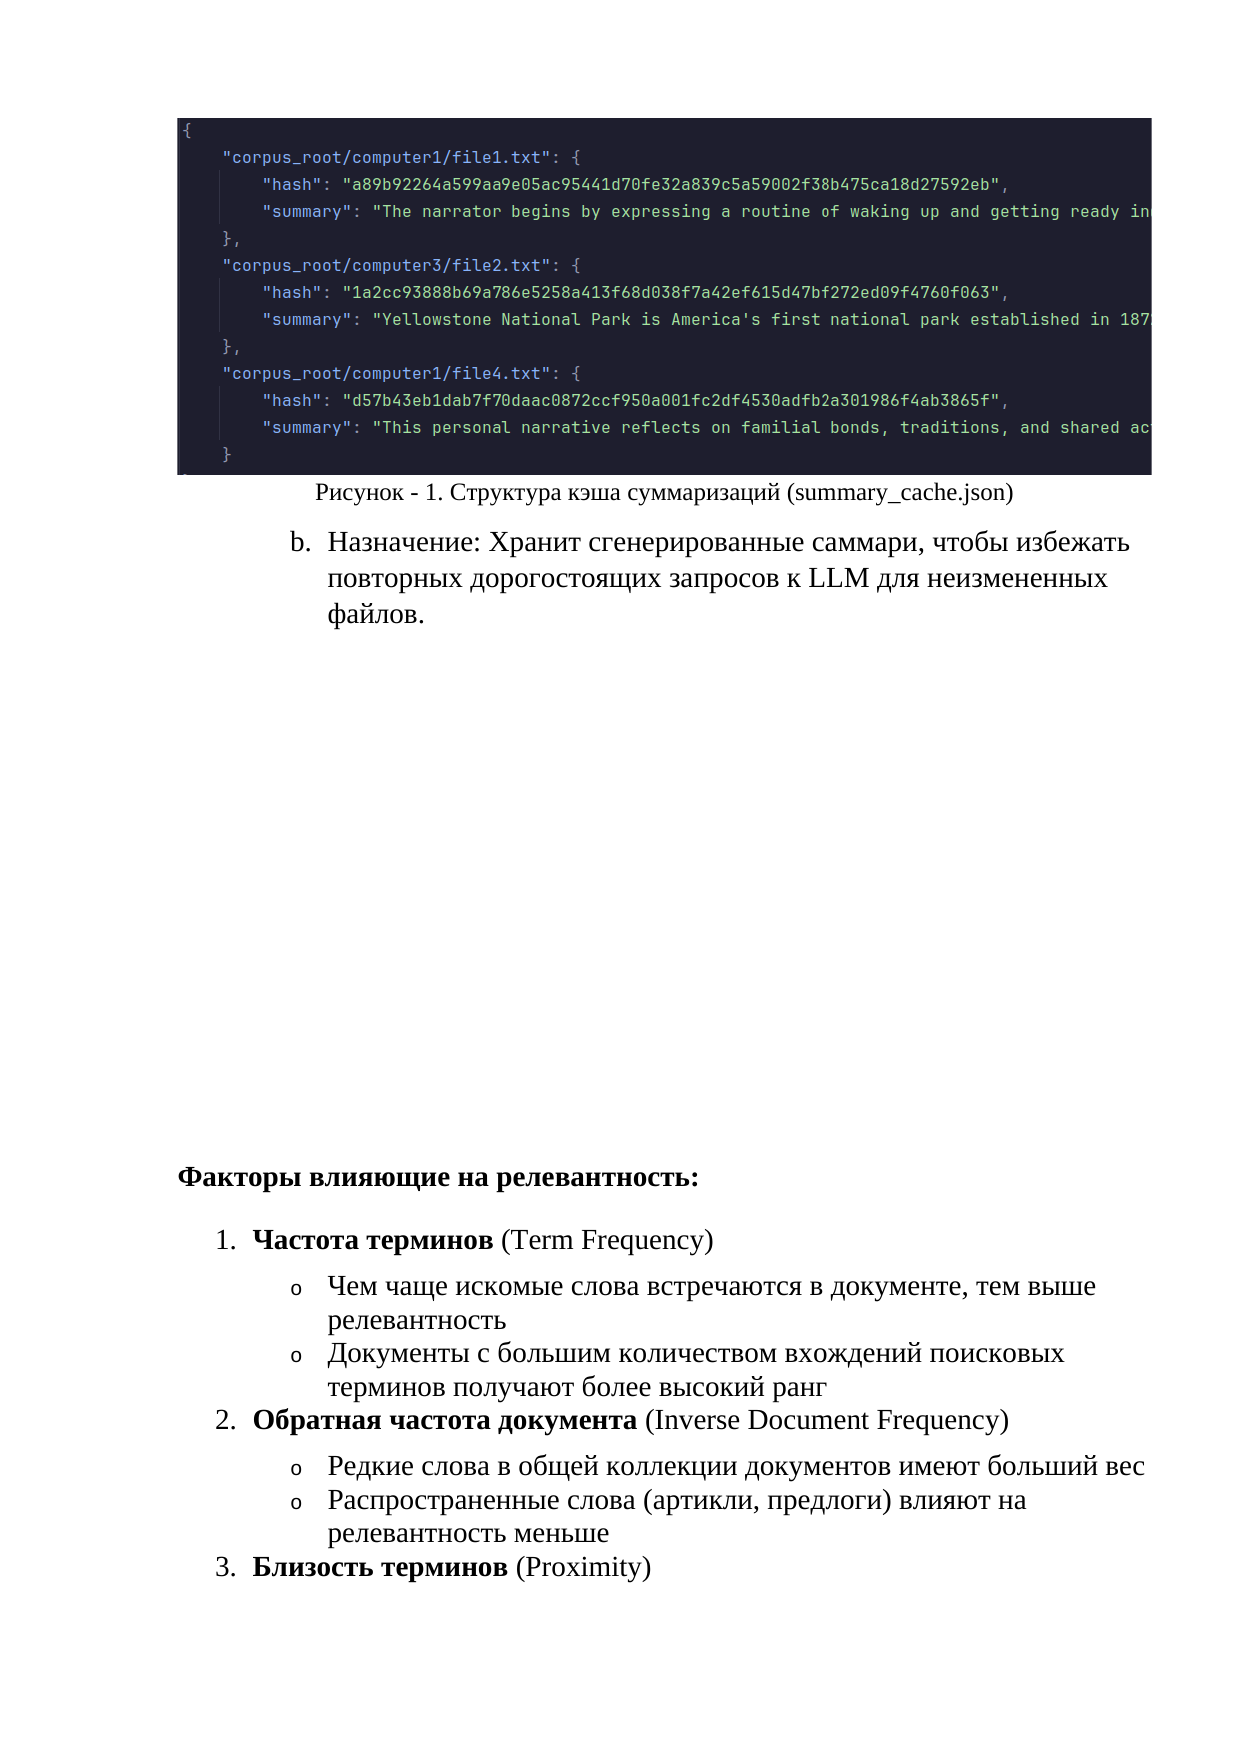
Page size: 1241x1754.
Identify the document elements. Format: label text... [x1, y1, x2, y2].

list Чем чаще искомые слова встречаются в документе, тем выше релевантность [290, 1268, 1152, 1335]
list Близость терминов (Proximity) [215, 1549, 1152, 1583]
picture [177, 118, 1152, 475]
list Назначение: Хранит сгенерированные саммари, чтобы избежать повторных дорогостоящих запросов к LLM для неизмененных файлов. [290, 524, 1152, 630]
list Документы с большим количеством вхождений поисковых терминов получают более высокий ранг [290, 1335, 1152, 1402]
list Редкие слова в общей коллекции документов имеют больший вес [290, 1448, 1152, 1482]
text Рисунок - 1. Структура кэша суммаризаций (summary_cache.json) [177, 475, 1152, 505]
list Частота терминов (Term Frequency) [215, 1222, 1152, 1256]
list Распространенные слова (артикли, предлоги) влияют на релевантность меньше [290, 1482, 1152, 1549]
text Факторы влияющие на релевантность: [177, 1159, 1152, 1193]
list Обратная частота документа (Inverse Document Frequency) [215, 1402, 1152, 1436]
